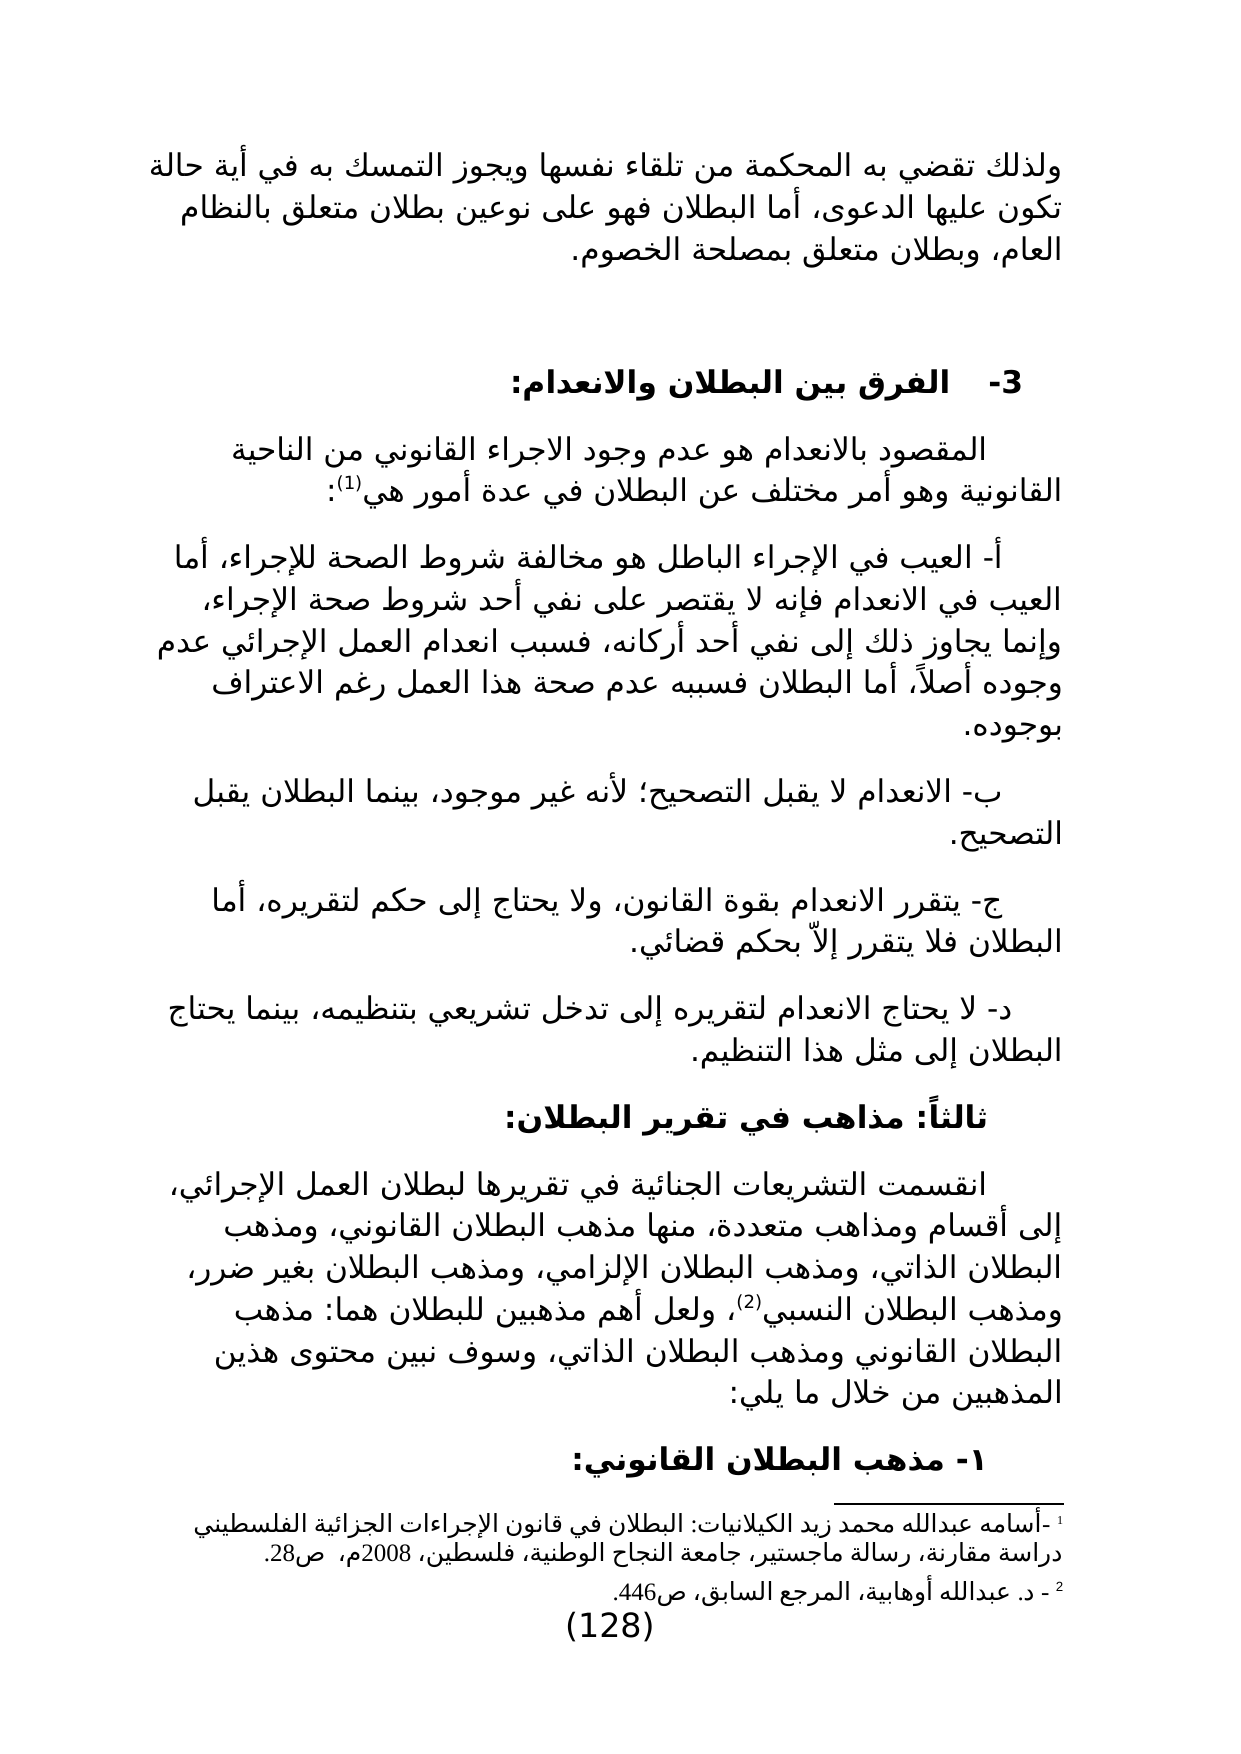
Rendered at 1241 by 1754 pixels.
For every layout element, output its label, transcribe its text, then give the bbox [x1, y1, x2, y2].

text ب- الانعدام لا يقبل التصحيح؛ لأنه غير موجود، بينما البطلان يقبل التصحيح. [148, 773, 1063, 852]
text ج- يتقرر الانعدام بقوة القانون، ولا يحتاج إلى حكم لتقريره، أما البطلان فلا يتقرر إلاّ بحكم قضائي. [148, 882, 1063, 960]
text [148, 148, 1063, 268]
text انقسمت التشريعات الجنائية في تقريرها لبطلان العمل الإجرائي، إلى أقسام ومذاهب متعددة، منها مذهب البطلان القانوني، ومذهب البطلان الذاتي، ومذهب البطلان الإلزامي، ومذهب البطلان بغير ضرر، ومذهب البطلان النسبي()، ولعل أهم مذهبين للبطلان هما: مذهب البطلان القانوني ومذهب البطلان الذاتي، وسوف نبين محتوى هذين المذهبين من خلال ما يلي: [148, 1166, 1063, 1411]
text المقصود بالانعدام هو عدم وجود الاجراء القانوني من الناحية القانونية وهو أمر مختلف عن البطلان في عدة أمور هي(): [148, 431, 1063, 509]
text ١- مذهب البطلان القانوني: [148, 1441, 1063, 1478]
text أ- العيب في الإجراء الباطل هو مخالفة شروط الصحة للإجراء، أما العيب في الانعدام فإنه لا يقتصر على نفي أحد شروط صحة الإجراء، وإنما يجاوز ذلك إلى نفي أحد أركانه، فسبب انعدام العمل الإجرائي عدم وجوده أصلاً، أما البطلان فسببه عدم صحة هذا العمل رغم الاعتراف بوجوده. [148, 539, 1063, 743]
text د- لا يحتاج الانعدام لتقريره إلى تدخل تشريعي بتنظيمه، بينما يحتاج البطلان إلى مثل هذا التنظيم. [148, 991, 1063, 1069]
text ثالثاً: مذاهب في تقرير البطلان: [148, 1099, 1063, 1135]
list الفرق بين البطلان والانعدام: [148, 364, 988, 401]
